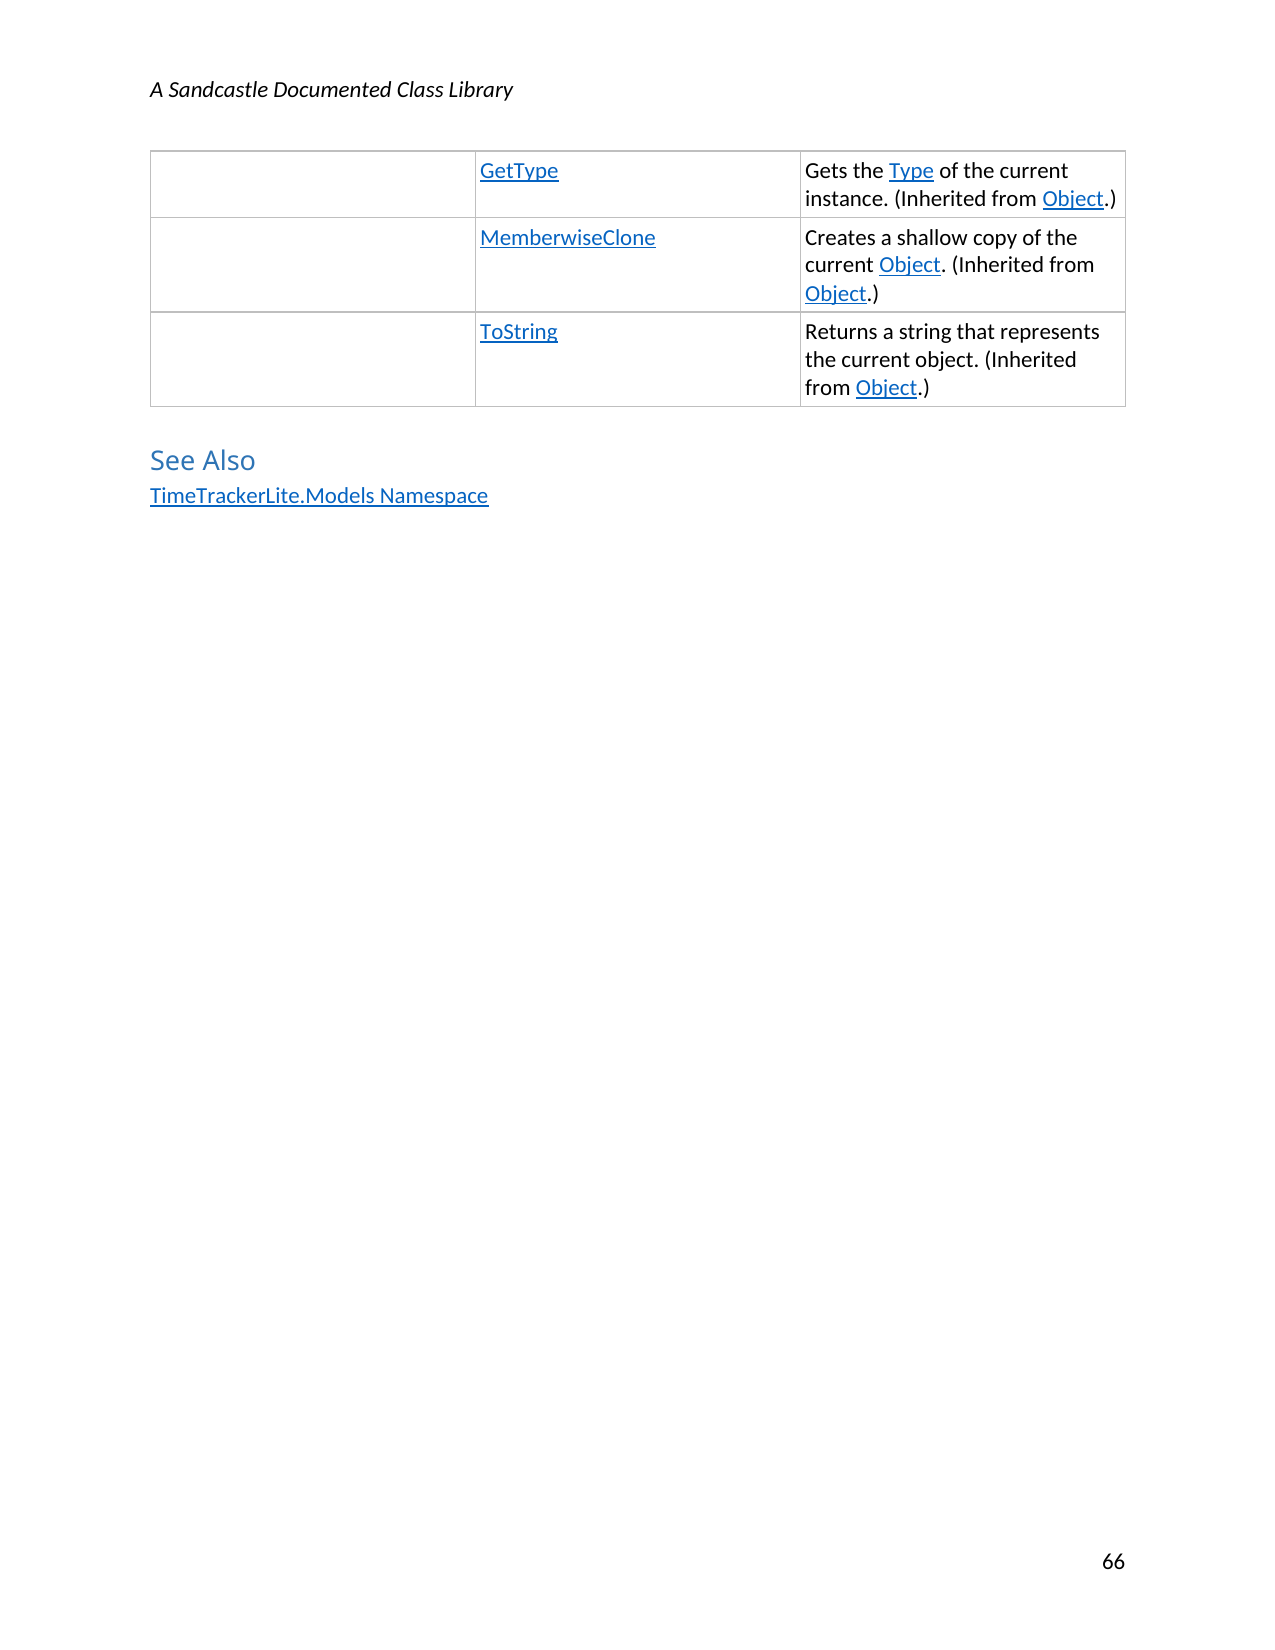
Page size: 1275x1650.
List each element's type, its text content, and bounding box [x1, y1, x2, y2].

table_cell [151, 152, 475, 217]
table_cell [151, 218, 475, 311]
table_cell Gets the Type of the current instance. (Inherited from Object.) [801, 152, 1125, 217]
table_cell ToString [476, 313, 800, 406]
subtitle See Also [150, 441, 1125, 478]
text TimeTrackerLite.Models Namespace [150, 481, 1125, 509]
table_cell MemberwiseClone [476, 218, 800, 311]
table_cell GetType [476, 152, 800, 217]
table_cell [151, 313, 475, 406]
table_cell Creates a shallow copy of the current Object. (Inherited from Object.) [801, 218, 1125, 311]
table_cell Returns a string that represents the current object. (Inherited from Object.) [801, 313, 1125, 406]
